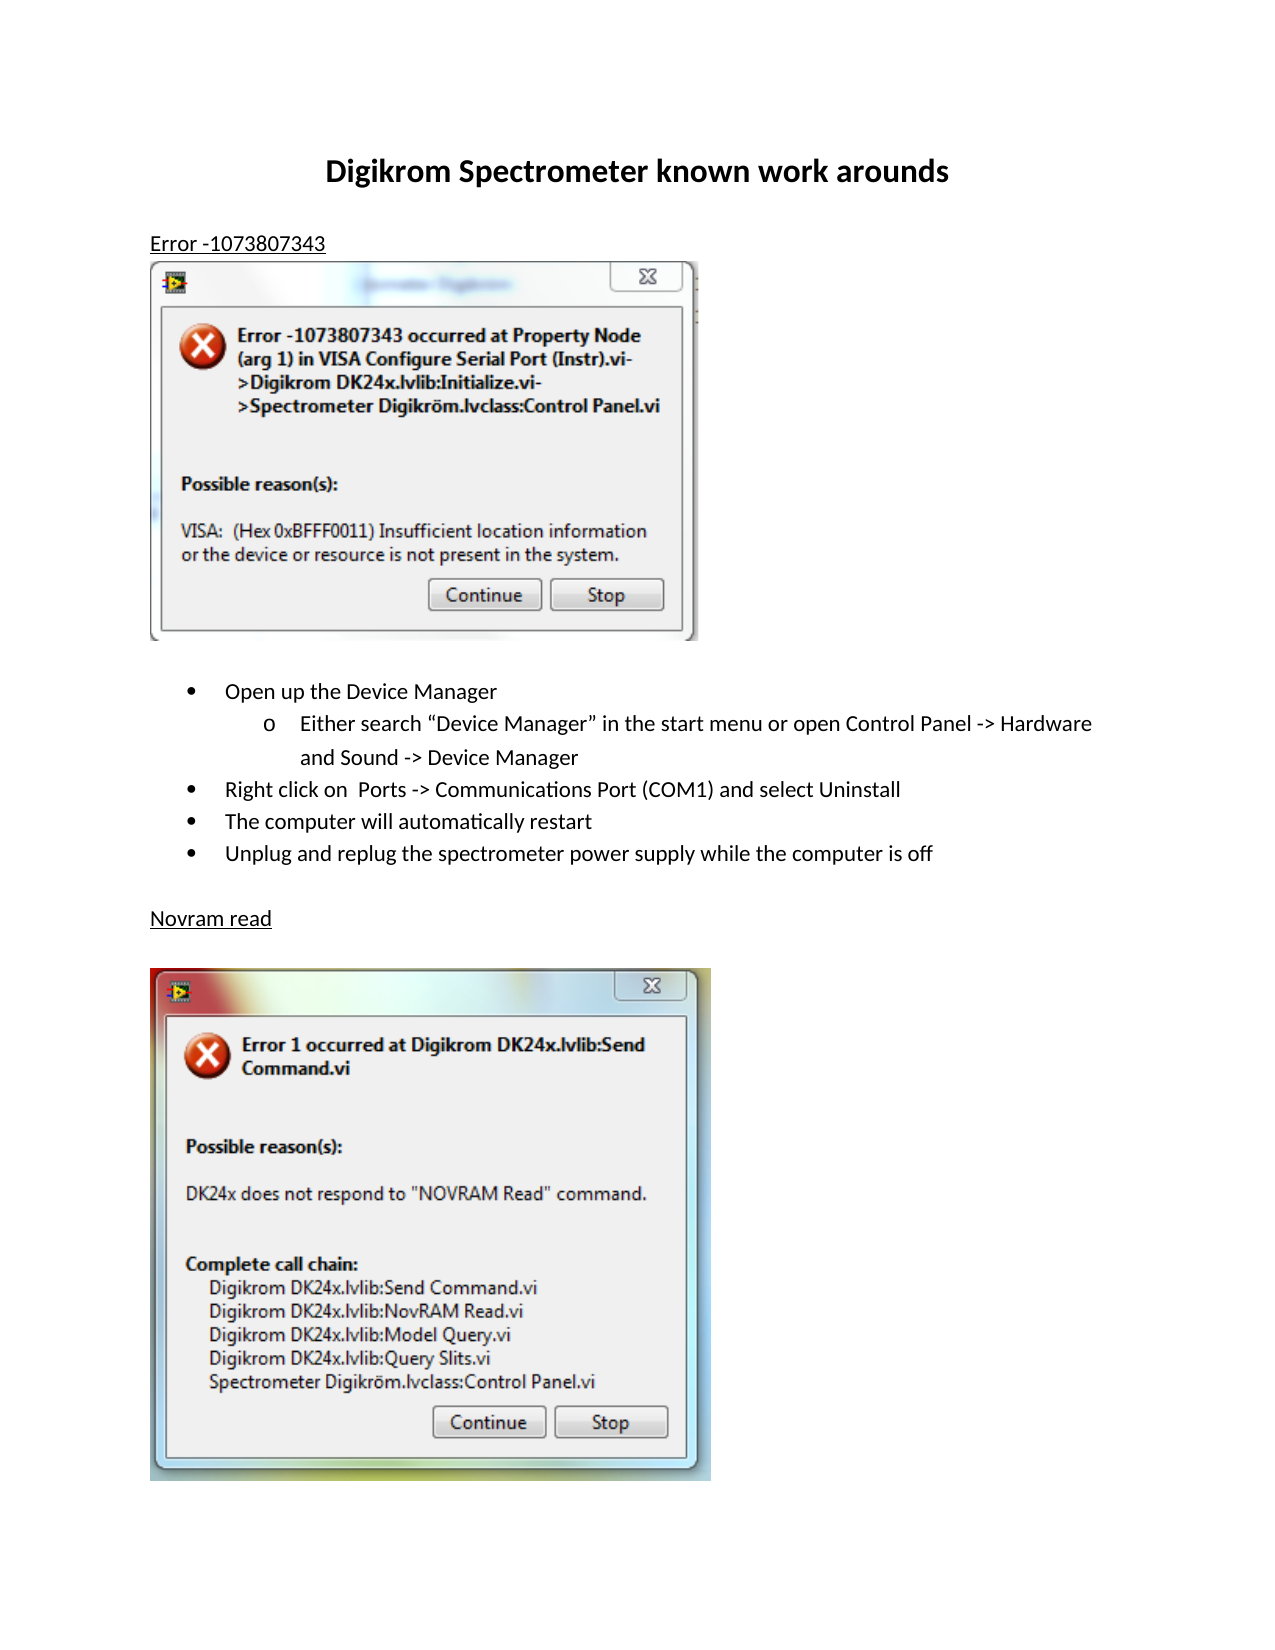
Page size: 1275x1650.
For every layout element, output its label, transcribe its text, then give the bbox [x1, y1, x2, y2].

list The computer will automatically restart [187, 807, 1125, 835]
text Novram read [150, 904, 1125, 932]
picture [150, 968, 711, 1481]
text Error -1073807343 [150, 229, 1125, 257]
text Digikrom Spectrometer known work arounds [150, 150, 1125, 191]
list Right click on Ports -> Communications Port (COM1) and select Uninstall [187, 775, 1125, 803]
picture [150, 261, 699, 641]
list Open up the Device Manager [187, 677, 1125, 705]
list Unplug and replug the spectrometer power supply while the computer is off [187, 839, 1125, 867]
list Either search “Device Manager” in the start menu or open Control Panel -> Hardware and Sound -> Device Manager [262, 709, 1125, 771]
